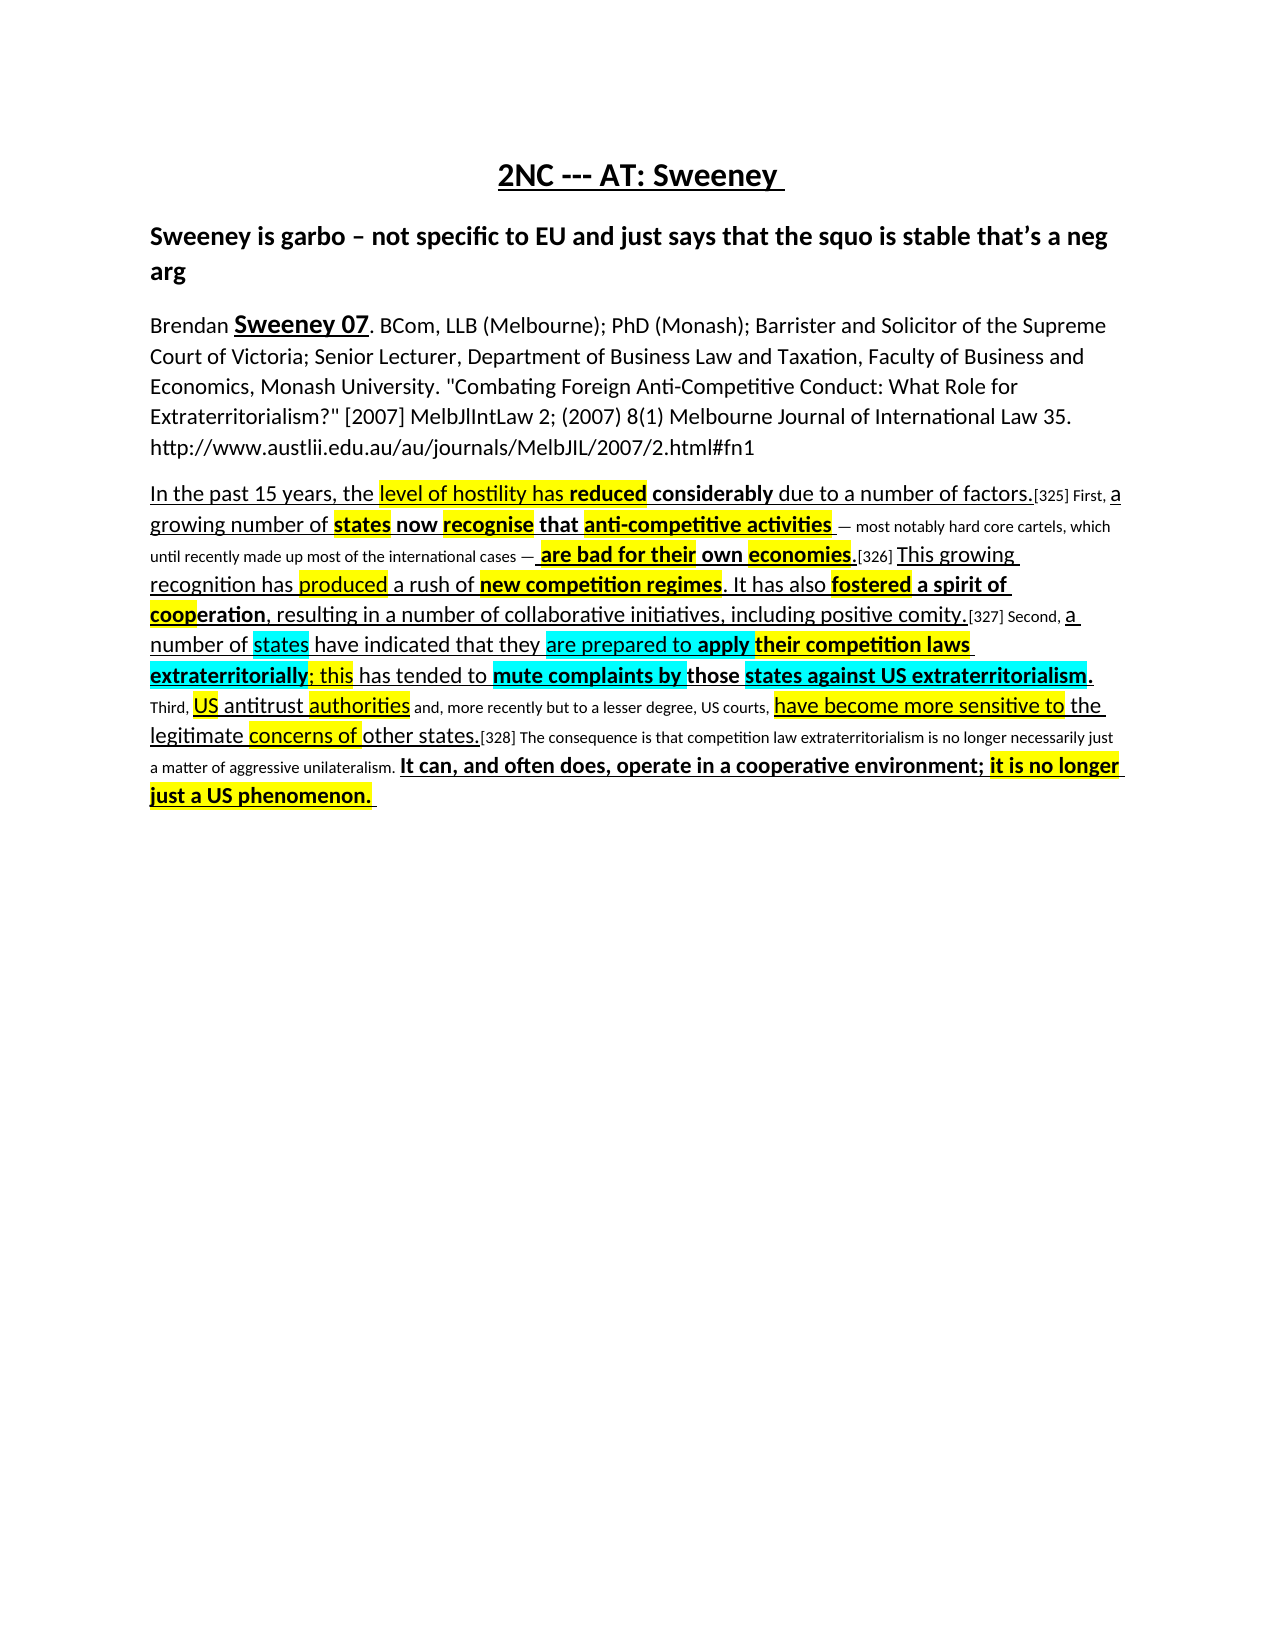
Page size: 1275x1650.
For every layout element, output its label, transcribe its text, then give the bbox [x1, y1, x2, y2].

subtitle 2NC --- AT: Sweeney [150, 154, 1125, 195]
text Brendan Sweeney 07. BCom, LLB (Melbourne); PhD (Monash); Barrister and Solicitor of the Supreme Court of Victoria; Senior Lecturer, Department of Business Law and Taxation, Faculty of Business and Economics, Monash University. "Combating Foreign Anti-Competitive Conduct: What Role for Extraterritorialism?" [2007] MelbJlIntLaw 2; (2007) 8(1) Melbourne Journal of International Law 35. http://www.austlii.edu.au/au/journals/MelbJIL/2007/2.html#fn1 [150, 307, 1125, 461]
text Sweeney is garbo – not specific to EU and just says that the squo is stable that’s a neg arg [150, 219, 1125, 288]
text In the past 15 years, the level of hostility has reduced considerably due to a number of factors.[325] First, a growing number of states now recognise that anti-competitive activities — most notably hard core cartels, which until recently made up most of the international cases — are bad for their own economies.[326] This growing recognition has produced a rush of new competition regimes. It has also fostered a spirit of cooperation, resulting in a number of collaborative initiatives, including positive comity.[327] Second, a number of states have indicated that they are prepared to apply their competition laws extraterritorially; this has tended to mute complaints by those states against US extraterritorialism. Third, US antitrust authorities and, more recently but to a lesser degree, US courts, have become more sensitive to the legitimate concerns of other states.[328] The consequence is that competition law extraterritorialism is no longer necessarily just a matter of aggressive unilateralism. It can, and often does, operate in a cooperative environment; it is no longer just a US phenomenon. [150, 479, 1125, 810]
